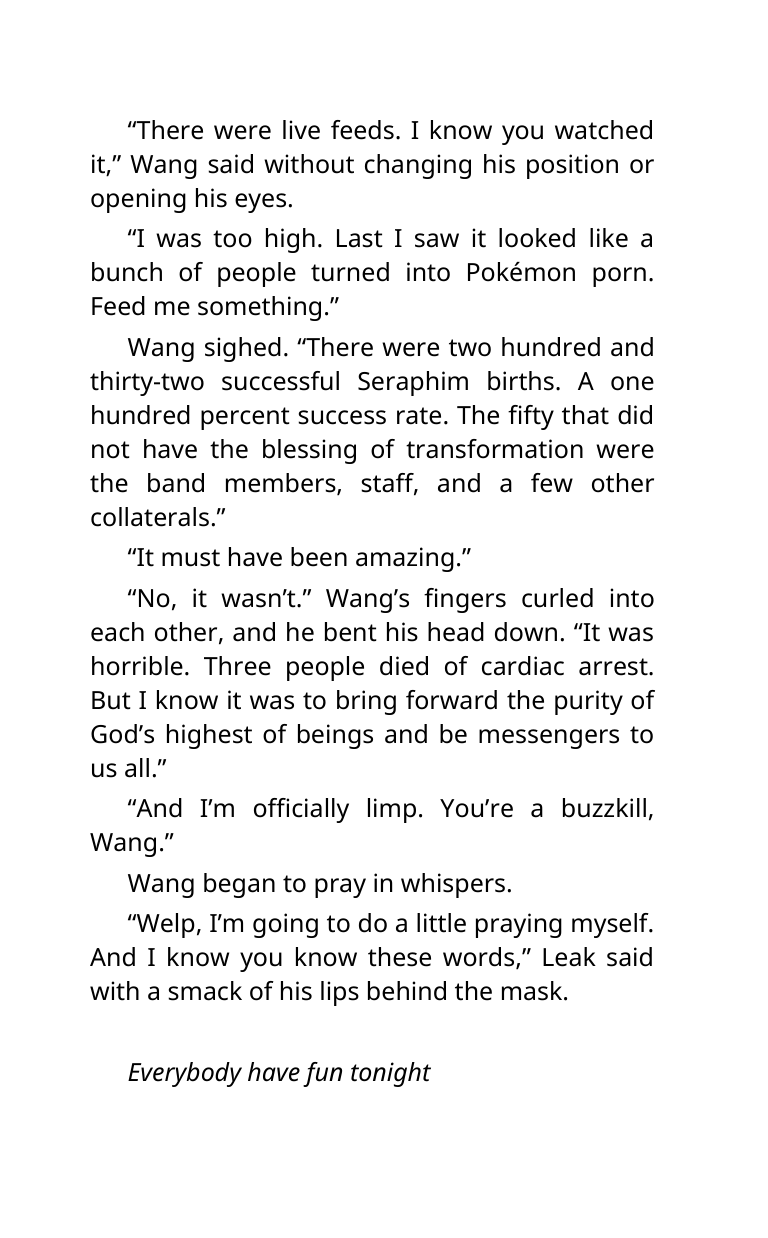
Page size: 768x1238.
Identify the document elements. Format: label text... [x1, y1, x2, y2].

text “There were live feeds. I know you watched it,” Wang said without changing his position or opening his eyes. [90, 112, 655, 215]
text “I was too high. Last I saw it looked like a bunch of people turned into Pokémon porn. Feed me something.” [90, 221, 655, 323]
text “Welp, I’m going to do a little praying myself. And I know you know these words,” Leak said with a smack of his lips behind the mask. [90, 906, 655, 1008]
text Wang began to pray in whispers. [90, 865, 655, 899]
text Wang sighed. “There were two hundred and thirty-two successful Seraphim births. A one hundred percent success rate. The fifty that did not have the blessing of transformation were the band members, staff, and a few other collaterals.” [90, 329, 655, 534]
text “And I’m officially limp. You’re a buzzkill, Wang.” [90, 791, 655, 859]
text Everybody have fun tonight [90, 1054, 655, 1088]
text “No, it wasn’t.” Wang’s fingers curled into each other, and he bent his head down. “It was horrible. Three people died of cardiac arrest. But I know it was to bring forward the purity of God’s highest of beings and be messengers to us all.” [90, 580, 655, 785]
text “It must have been amazing.” [90, 540, 655, 574]
